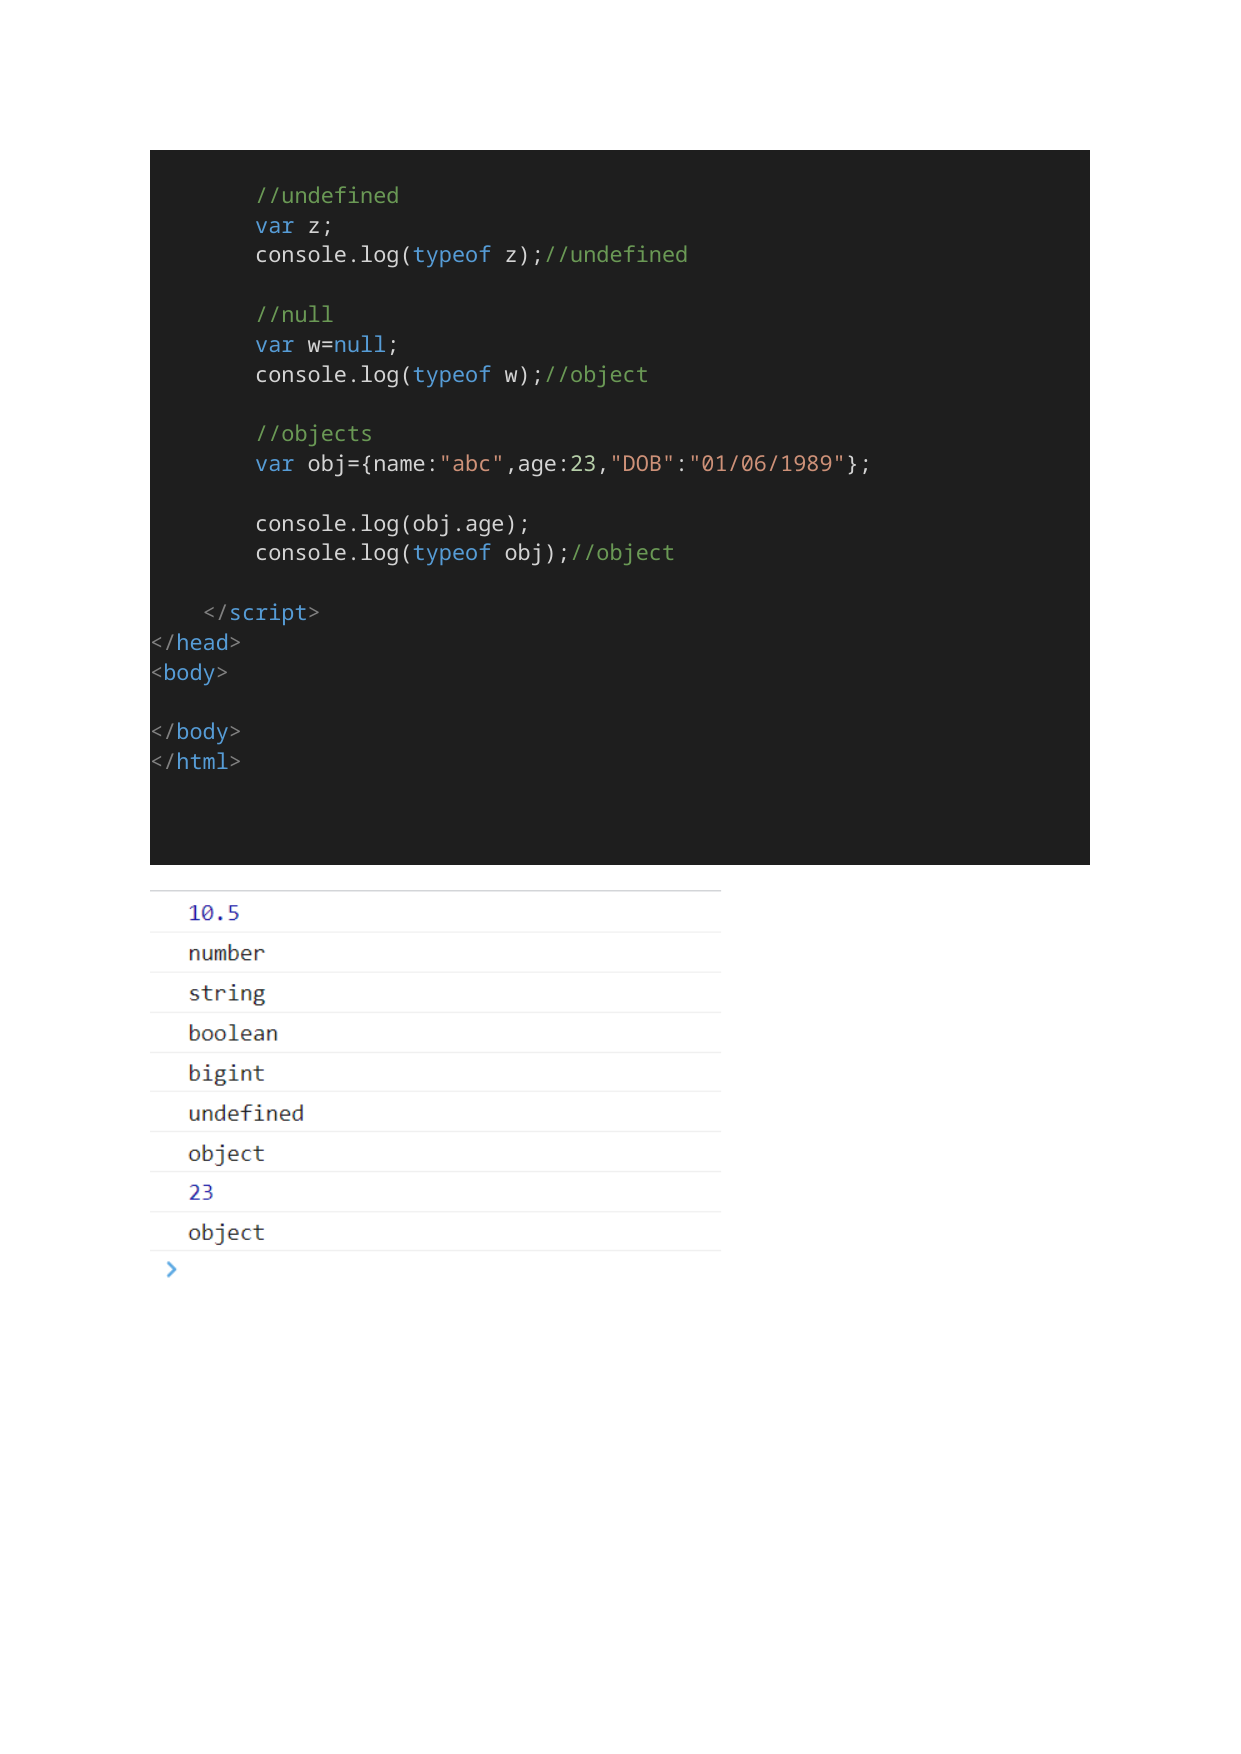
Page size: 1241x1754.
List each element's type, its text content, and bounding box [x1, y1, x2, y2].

picture [150, 890, 722, 1324]
text var w=null; [150, 329, 1090, 358]
text console.log(typeof w);//object [150, 358, 1090, 388]
text //undefined [150, 180, 1090, 209]
text //null [150, 299, 1090, 329]
text </script> [150, 597, 1090, 627]
text var obj={name:"abc",age:23,"DOB":"01/06/1989"}; [150, 448, 1090, 478]
text console.log(typeof z);//undefined [150, 239, 1090, 269]
text <body> [150, 656, 1090, 686]
text var z; [150, 209, 1090, 239]
text </body> [150, 716, 1090, 746]
text //objects [150, 418, 1090, 448]
text console.log(typeof obj);//object [150, 537, 1090, 567]
text console.log(obj.age); [150, 507, 1090, 537]
text </html> [150, 746, 1090, 776]
text </head> [150, 627, 1090, 656]
